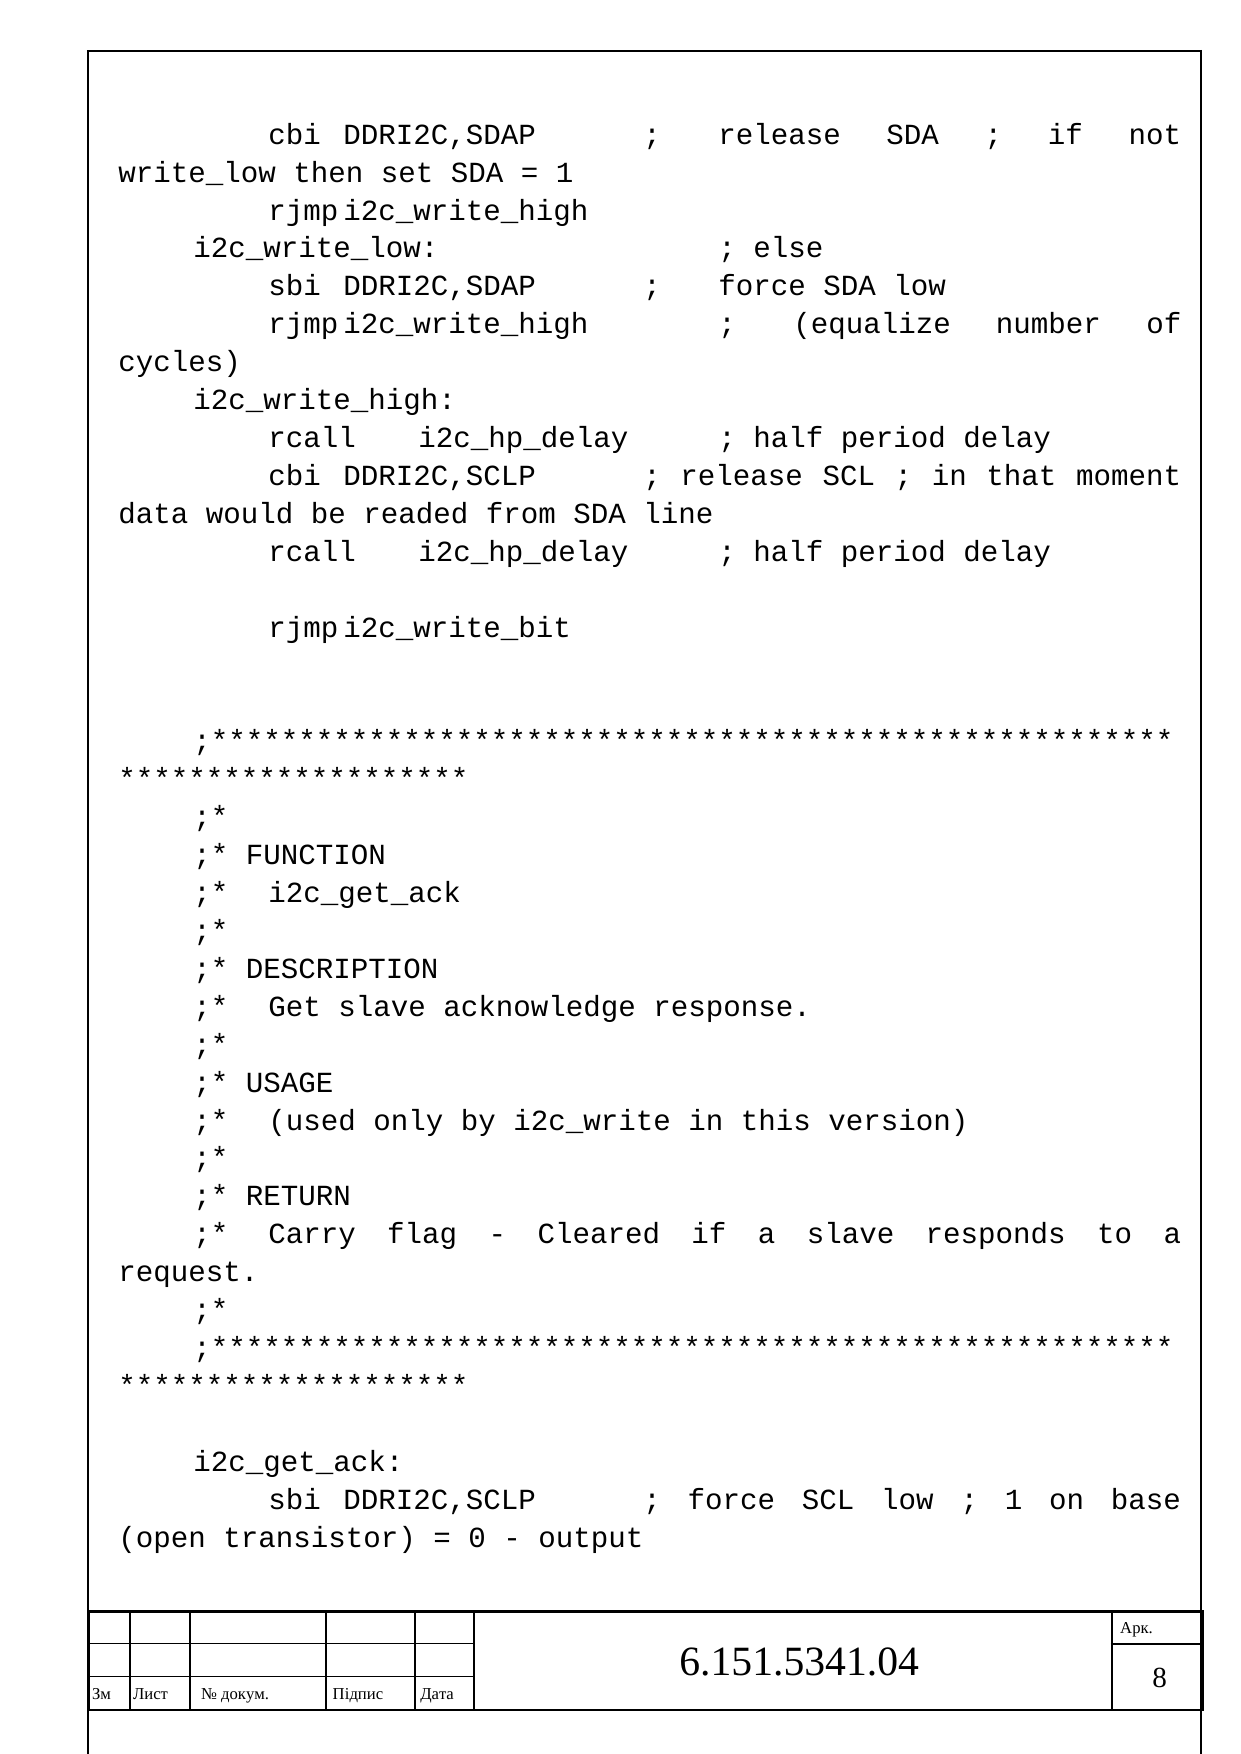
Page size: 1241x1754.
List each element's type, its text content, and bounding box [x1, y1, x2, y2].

text ;* FUNCTION [118, 840, 1181, 873]
text ;* USAGE [118, 1068, 1181, 1101]
text i2c_get_ack: [118, 1447, 1181, 1480]
text ;* RETURN [118, 1181, 1181, 1214]
text ;* i2c_get_ack [118, 878, 1181, 911]
text ;* DESCRIPTION [118, 954, 1181, 987]
text rjmp i2c_write_high [118, 196, 1181, 229]
text sbi DDRI2C,SDAP ; force SDA low [118, 271, 1181, 304]
text rjmp i2c_write_high ; (equalize number of cycles) [118, 309, 1181, 380]
text cbi DDRI2C,SDAP ; release SDA ; if not write_low then set SDA = 1 [118, 120, 1181, 191]
text ;* [118, 1143, 1181, 1177]
text sbi DDRI2C,SCLP ; force SCL low ; 1 on base (open transistor) = 0 - output [118, 1485, 1181, 1556]
text ;* [118, 802, 1181, 835]
text ;* (used only by i2c_write in this version) [118, 1106, 1181, 1139]
text ;* [118, 1030, 1181, 1063]
text ;* [118, 1295, 1181, 1328]
text ;*************************************************************************** [118, 726, 1181, 797]
text rcall i2c_hp_delay ; half period delay [118, 423, 1181, 456]
text i2c_write_high: [118, 385, 1181, 418]
text cbi DDRI2C,SCLP ; release SCL ; in that moment data would be readed from SDA line [118, 461, 1181, 532]
text ;* [118, 916, 1181, 949]
text rjmp i2c_write_bit [118, 613, 1181, 646]
text ;* Carry flag - Cleared if a slave responds to a request. [118, 1219, 1181, 1290]
text rcall i2c_hp_delay ; half period delay [118, 537, 1181, 570]
text ;* Get slave acknowledge response. [118, 992, 1181, 1025]
text i2c_write_low: ; else [118, 233, 1181, 267]
text ;*************************************************************************** [118, 1333, 1181, 1404]
